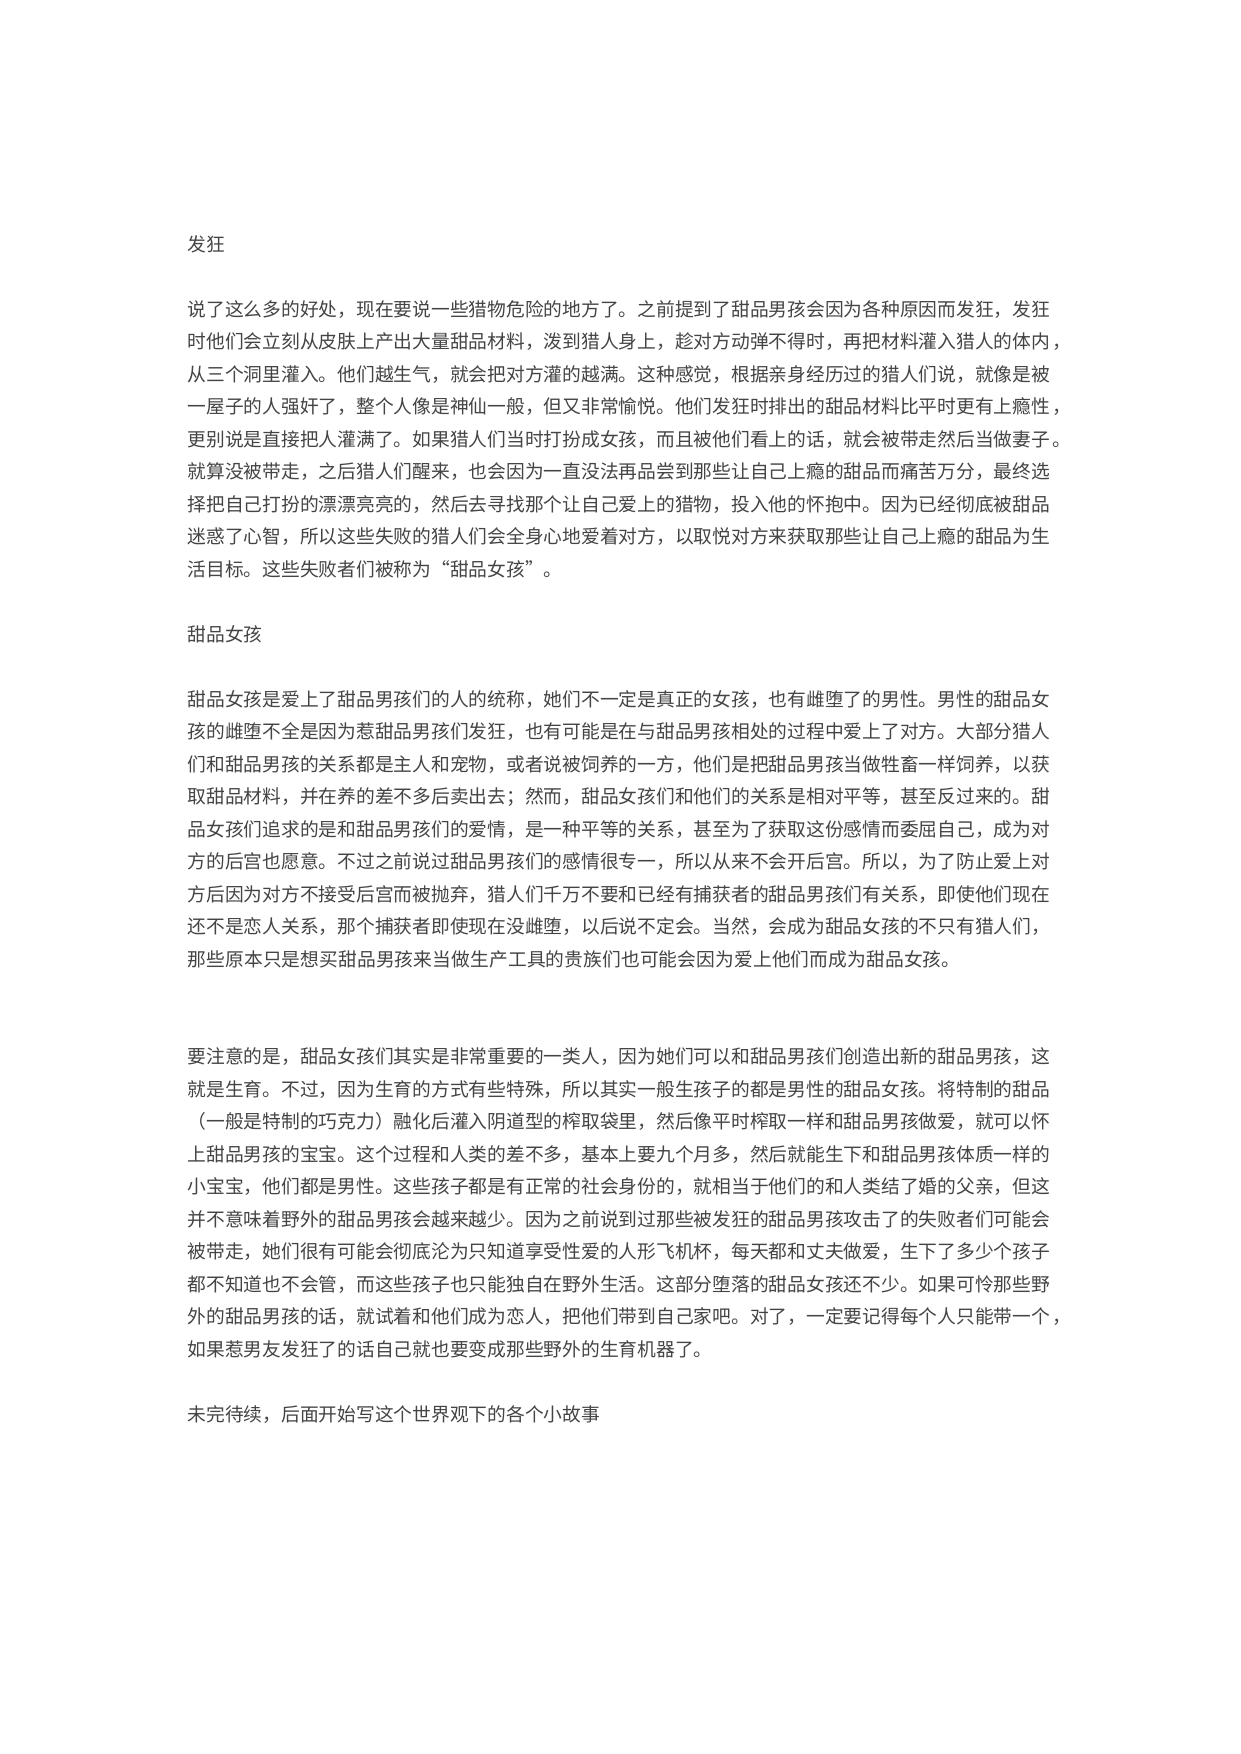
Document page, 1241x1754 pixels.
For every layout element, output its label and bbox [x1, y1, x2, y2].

text [187, 162, 1053, 1429]
